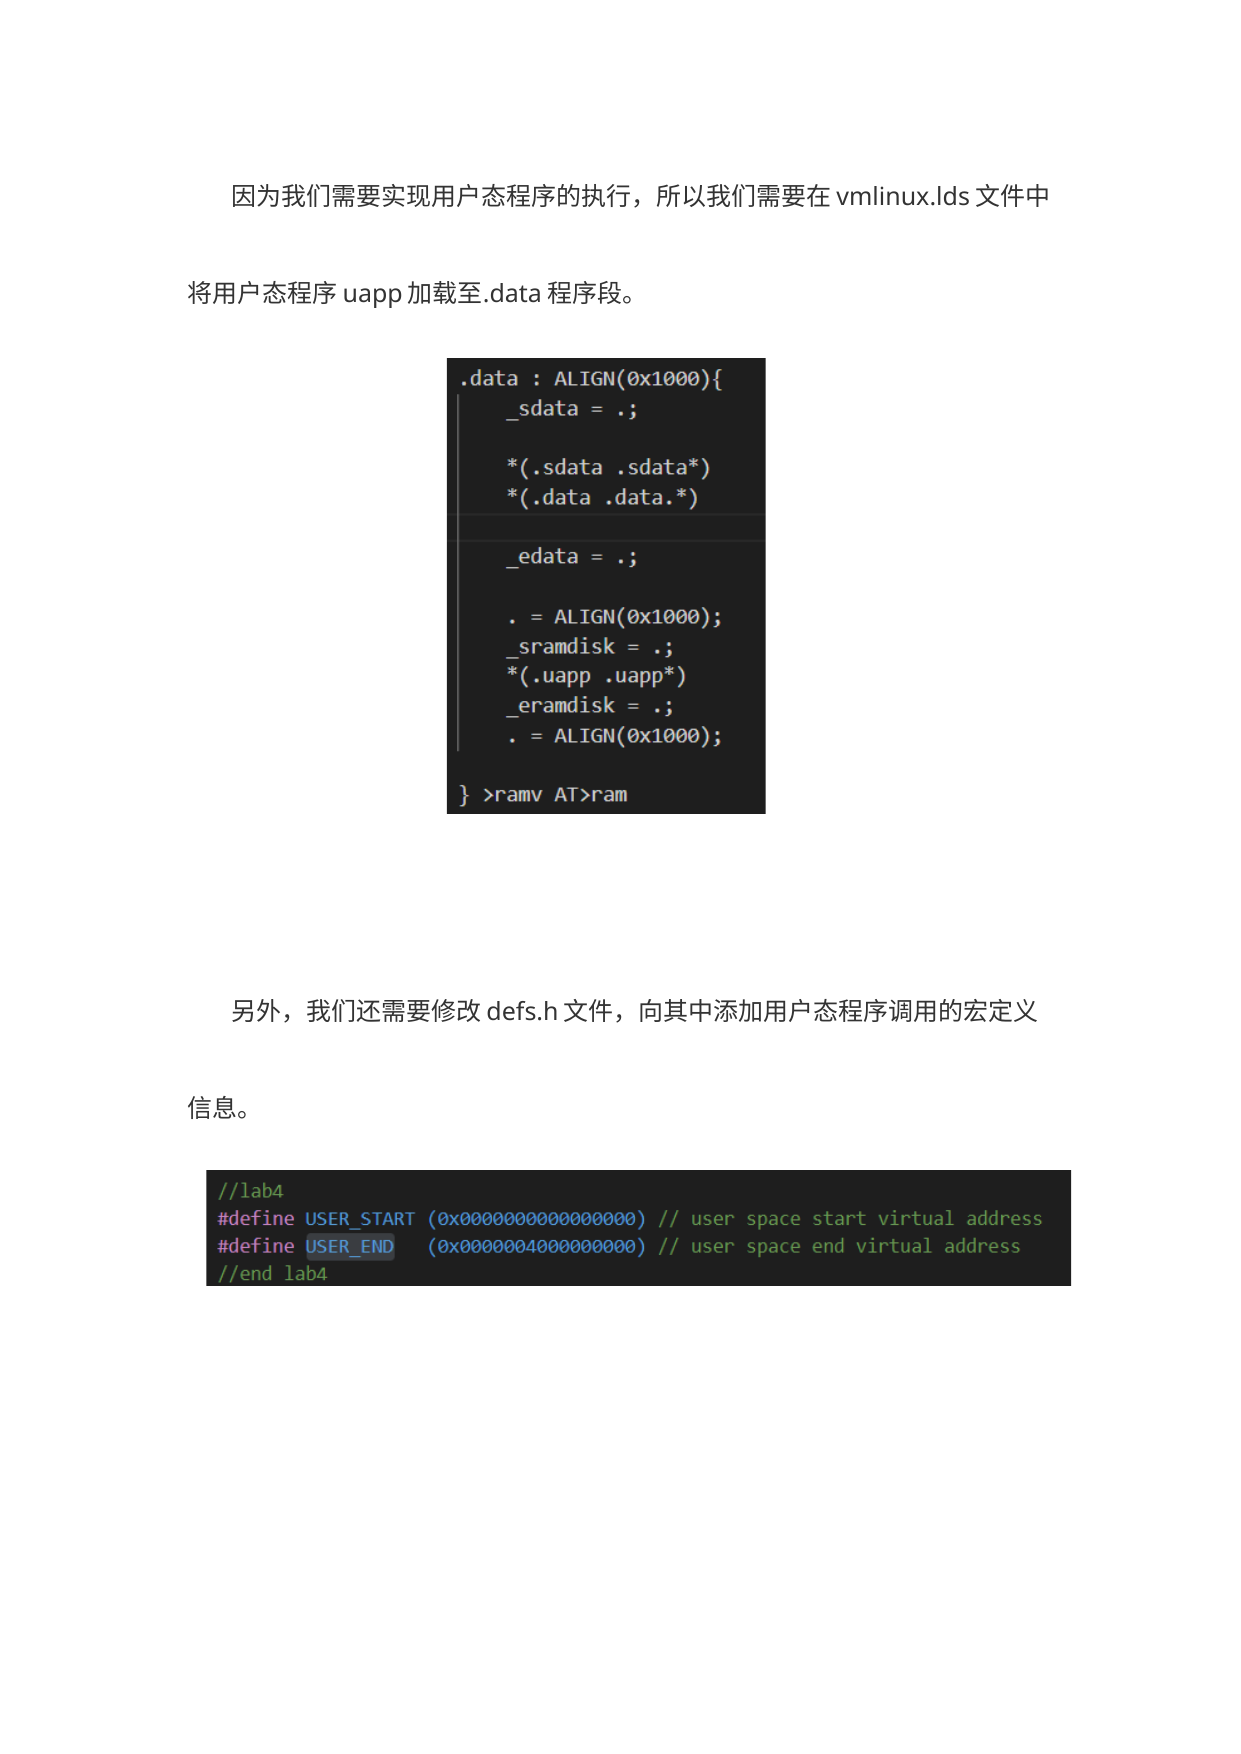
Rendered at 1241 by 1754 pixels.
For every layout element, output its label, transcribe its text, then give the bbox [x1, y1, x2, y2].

picture [206, 1170, 1072, 1286]
list 因为我们需要实现用户态程序的执行，所以我们需要在vmlinux.lds文件中将用户态程序uapp加载至.data程序段。 [187, 162, 1053, 324]
list 另外，我们还需要修改defs.h文件，向其中添加用户态程序调用的宏定义信息。 [187, 977, 1053, 1139]
picture [446, 358, 766, 814]
